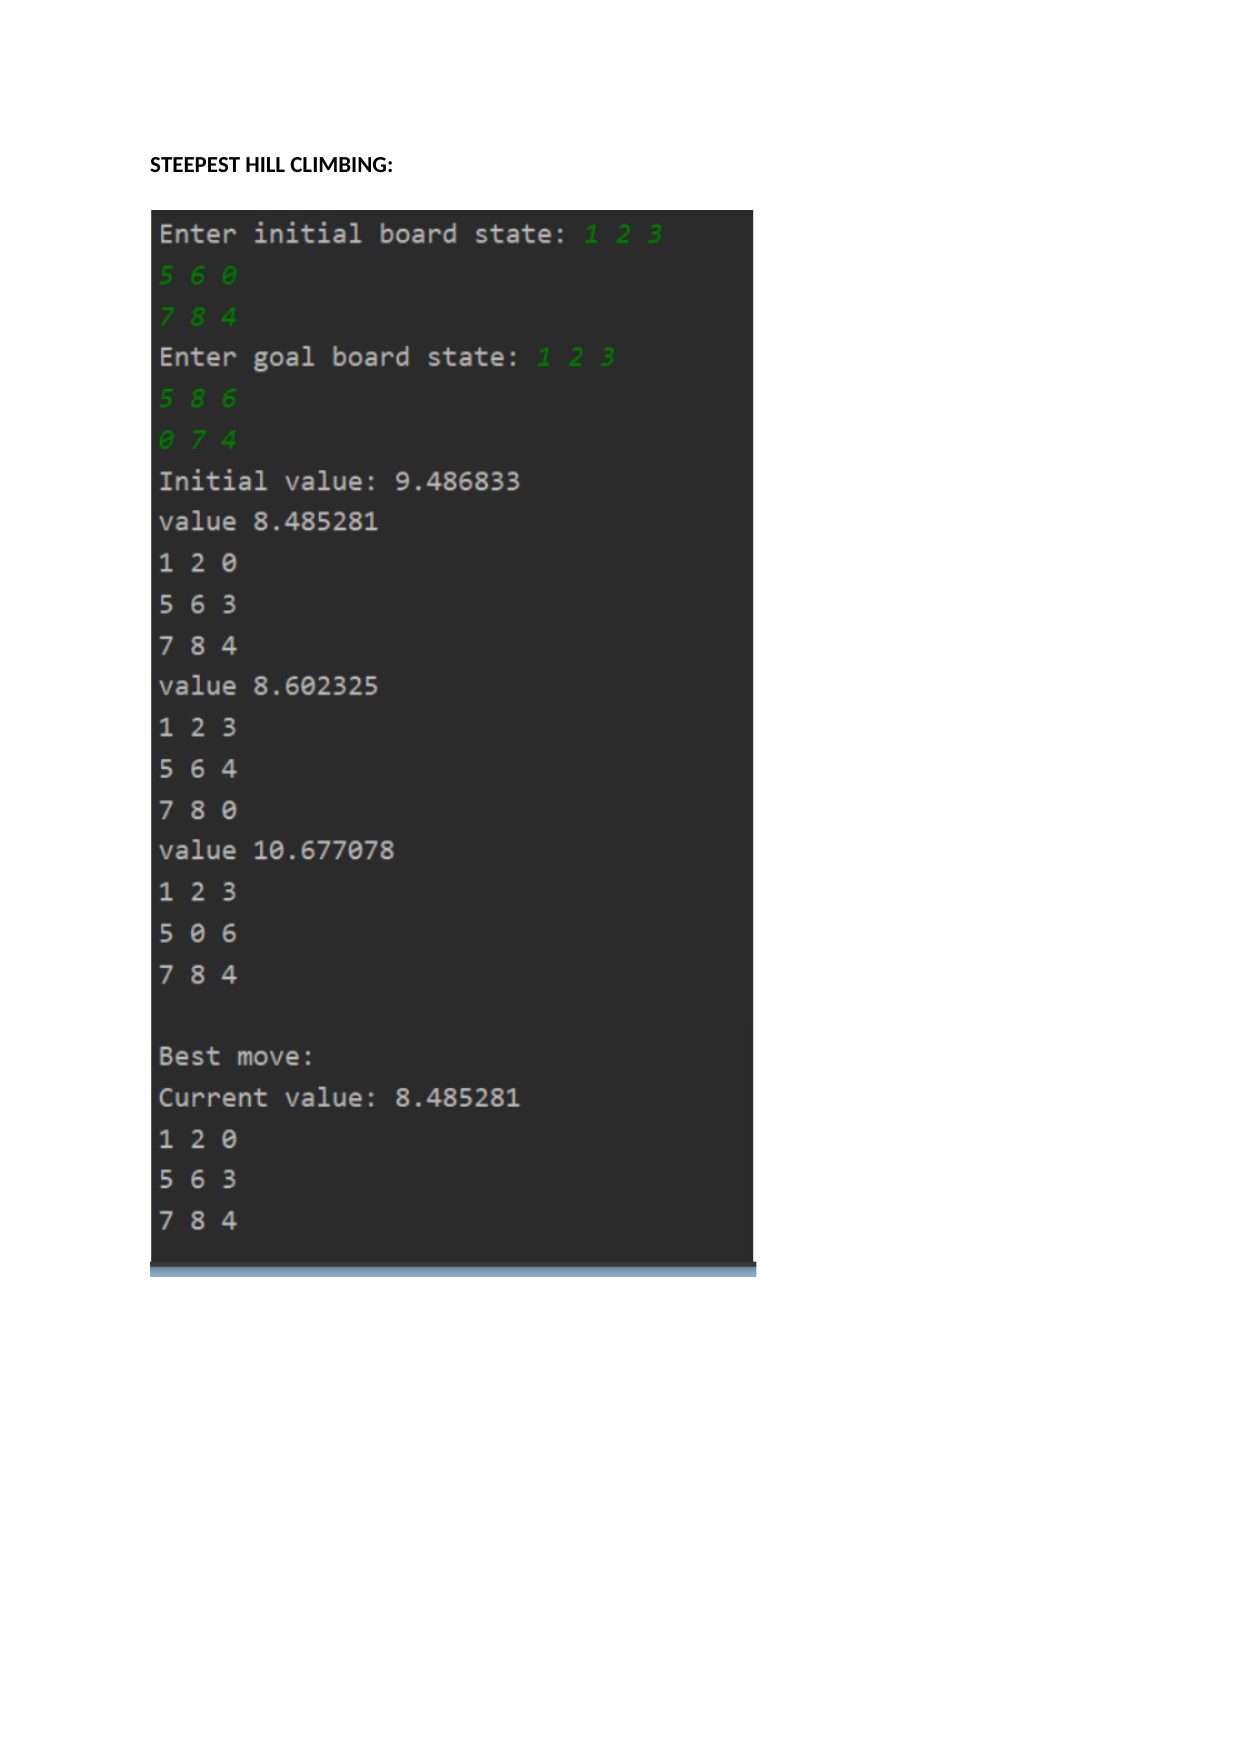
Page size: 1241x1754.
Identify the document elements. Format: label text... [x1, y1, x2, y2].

picture [150, 210, 757, 1277]
